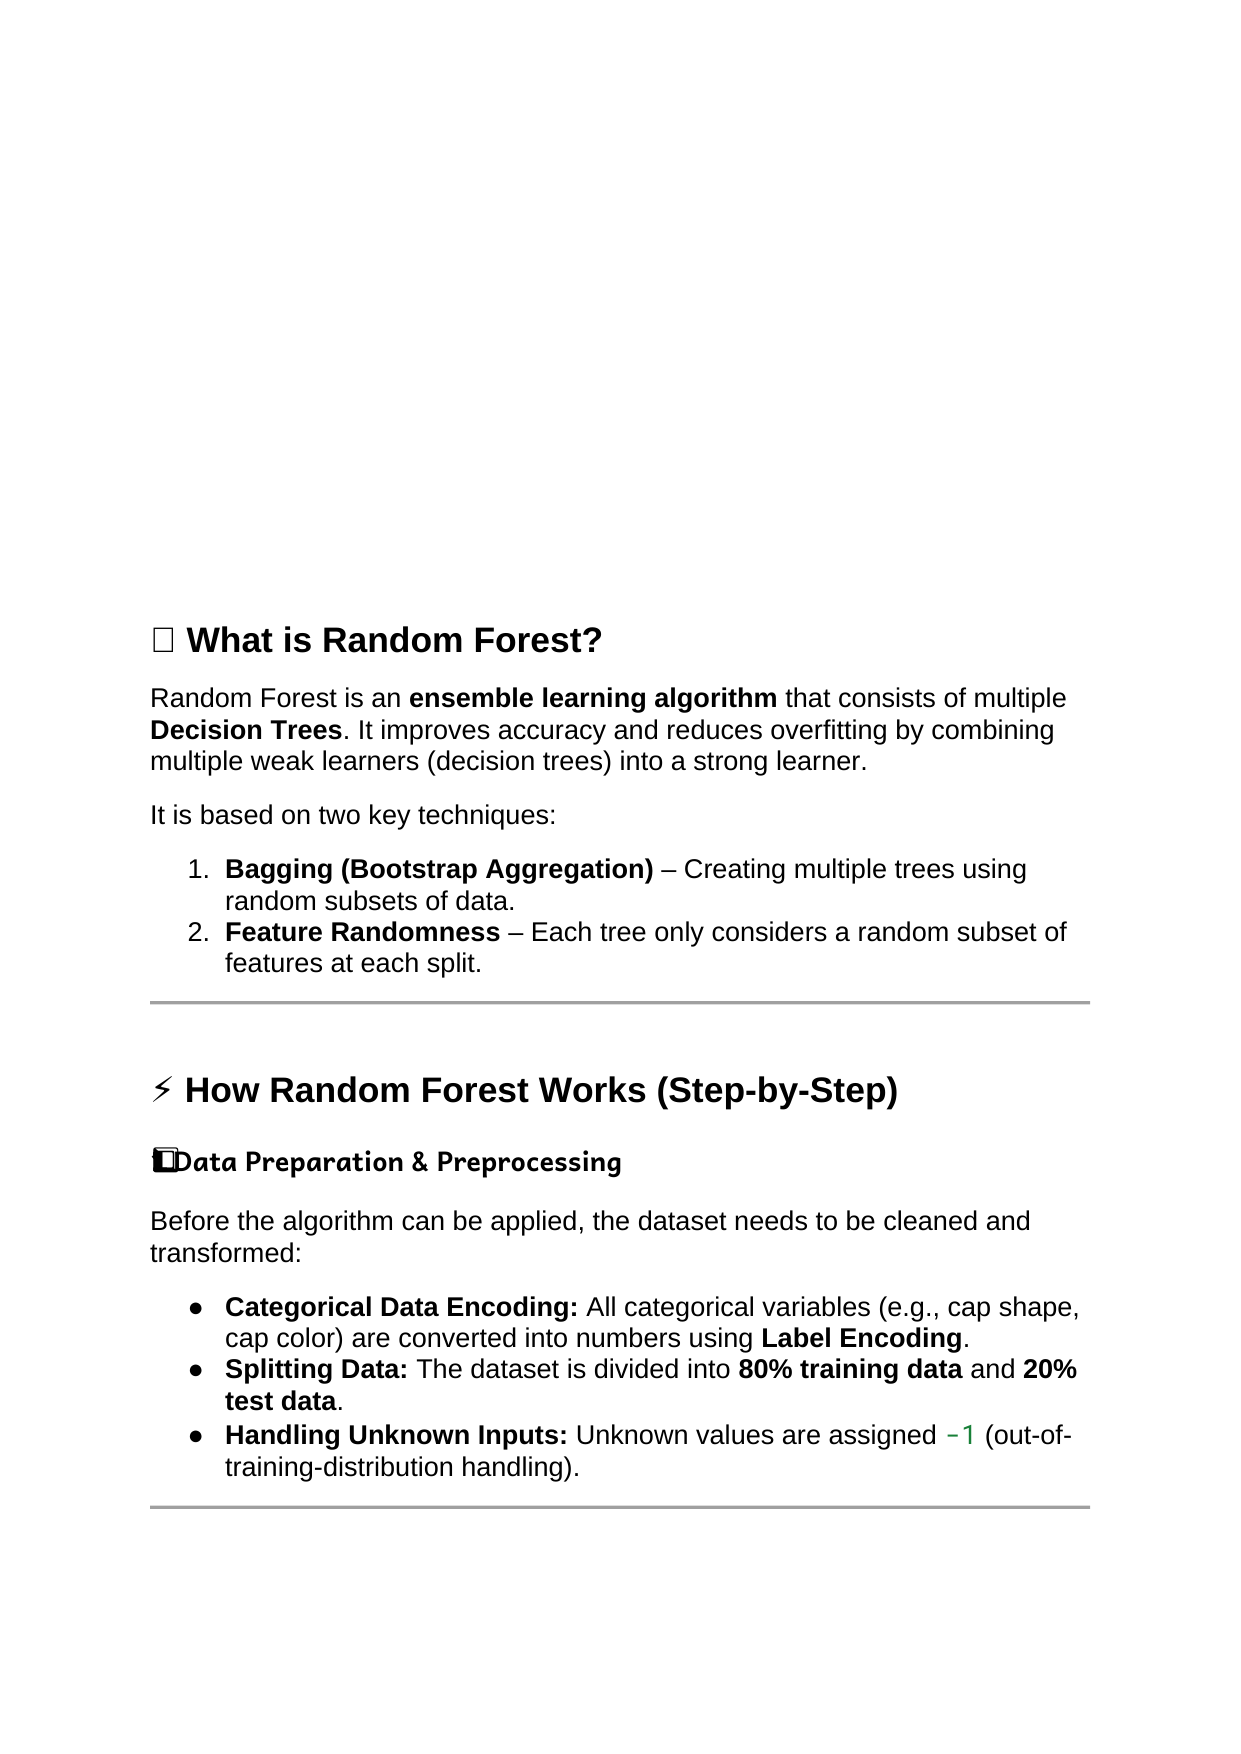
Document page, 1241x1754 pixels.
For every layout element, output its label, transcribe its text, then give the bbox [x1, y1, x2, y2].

subtitle 1️⃣ Data Preparation & Preprocessing [150, 1139, 1090, 1182]
list Handling Unknown Inputs: Unknown values are assigned -1 (out-of-training-distribution handling). [187, 1416, 1090, 1483]
list Splitting Data: The dataset is divided into 80% training data and 20% test data. [187, 1353, 1090, 1416]
subtitle ⚡ How Random Forest Works (Step-by-Step) [150, 1069, 1090, 1109]
list Feature Randomness – Each tree only considers a random subset of features at each split. [187, 916, 1090, 978]
subtitle 📌 What is Random Forest? [150, 619, 1090, 659]
text It is based on two key techniques: [150, 799, 1090, 830]
text Random Forest is an ensemble learning algorithm that consists of multiple Decision Trees. It improves accuracy and reduces overfitting by combining multiple weak learners (decision trees) into a strong learner. [150, 682, 1090, 776]
list Categorical Data Encoding: All categorical variables (e.g., cap shape, cap color) are converted into numbers using Label Encoding. [187, 1291, 1090, 1353]
text Before the algorithm can be applied, the dataset needs to be cleaned and transformed: [150, 1205, 1090, 1268]
list Bagging (Bootstrap Aggregation) – Creating multiple trees using random subsets of data. [187, 853, 1090, 916]
